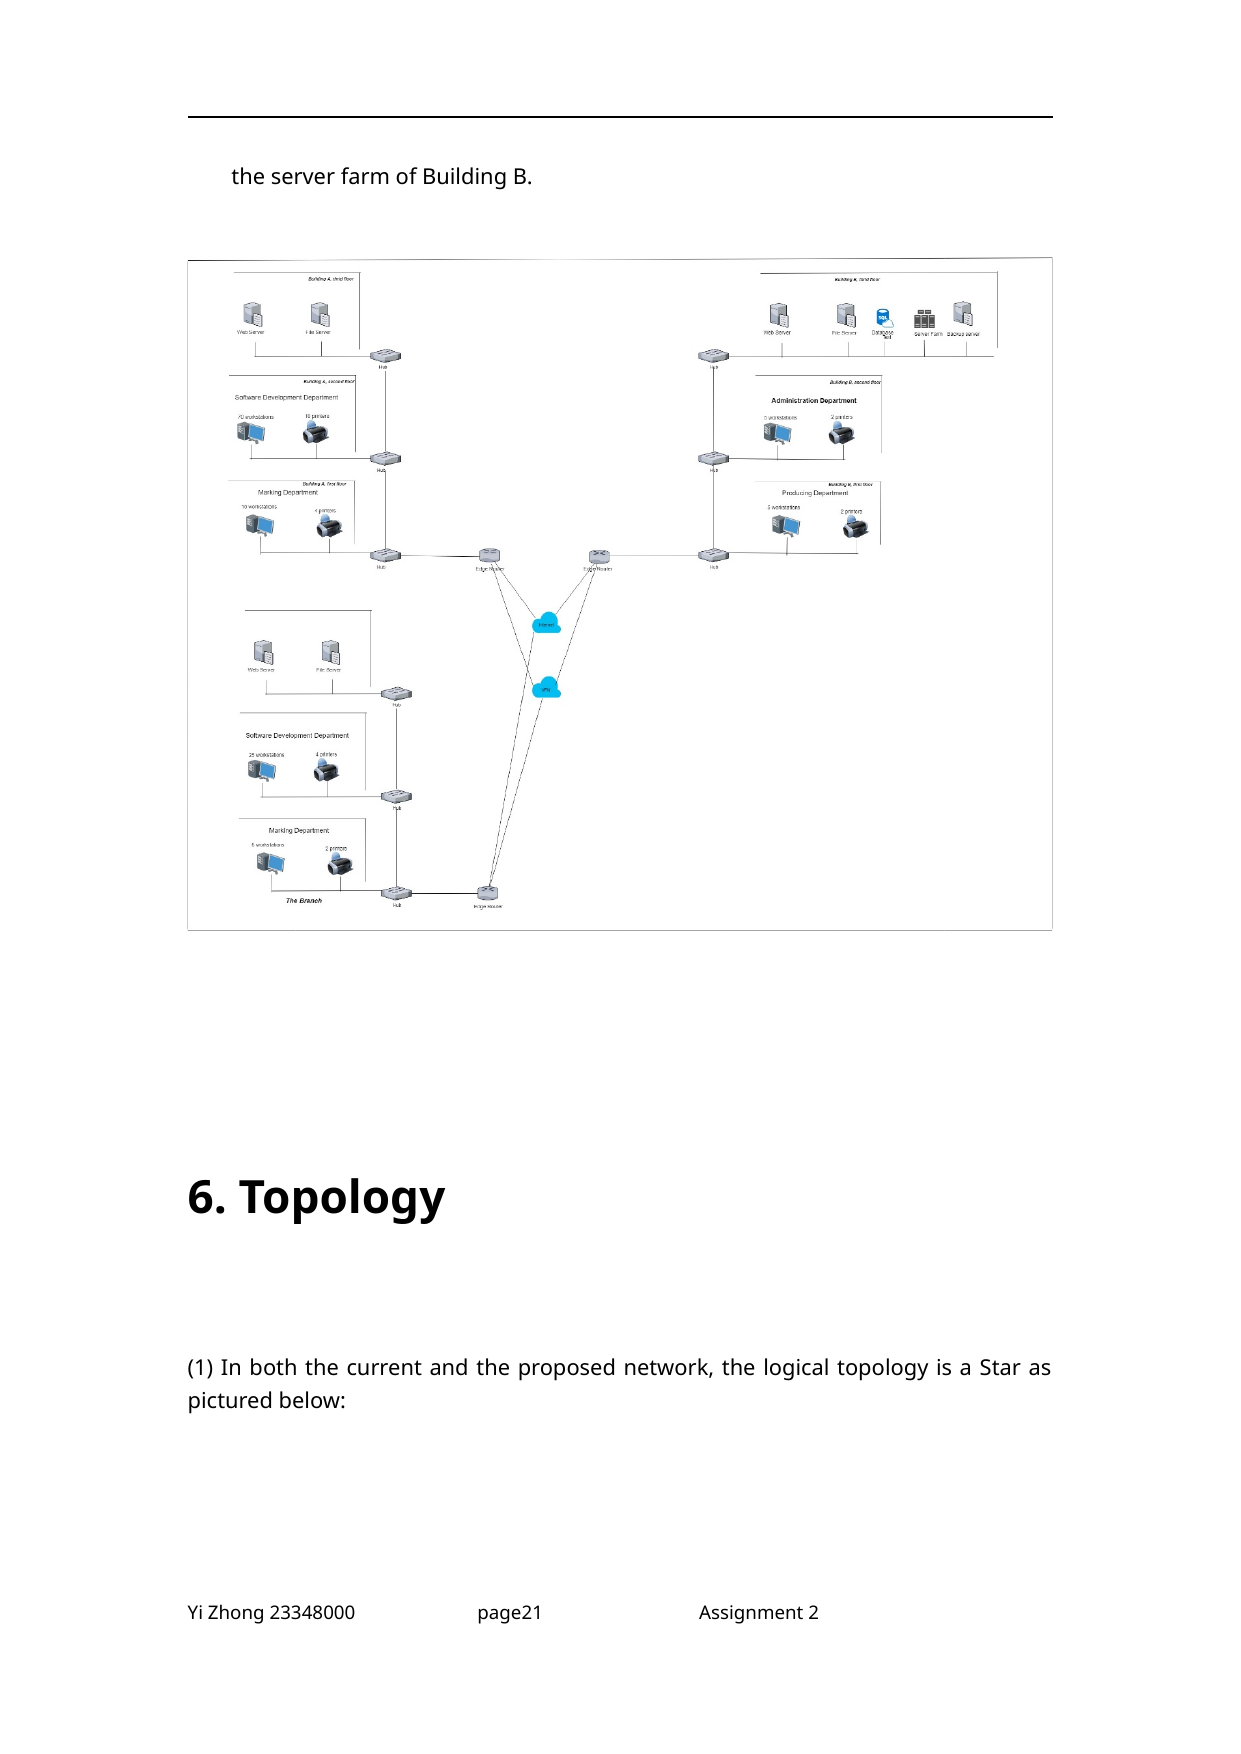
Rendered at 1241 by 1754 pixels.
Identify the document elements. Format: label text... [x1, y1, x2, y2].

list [187, 160, 1053, 192]
picture [187, 257, 1053, 931]
subtitle 6. Topology [187, 1163, 1053, 1228]
text (1) In both the current and the proposed network, the logical topology is a Star as pictured below: [187, 1351, 1053, 1416]
